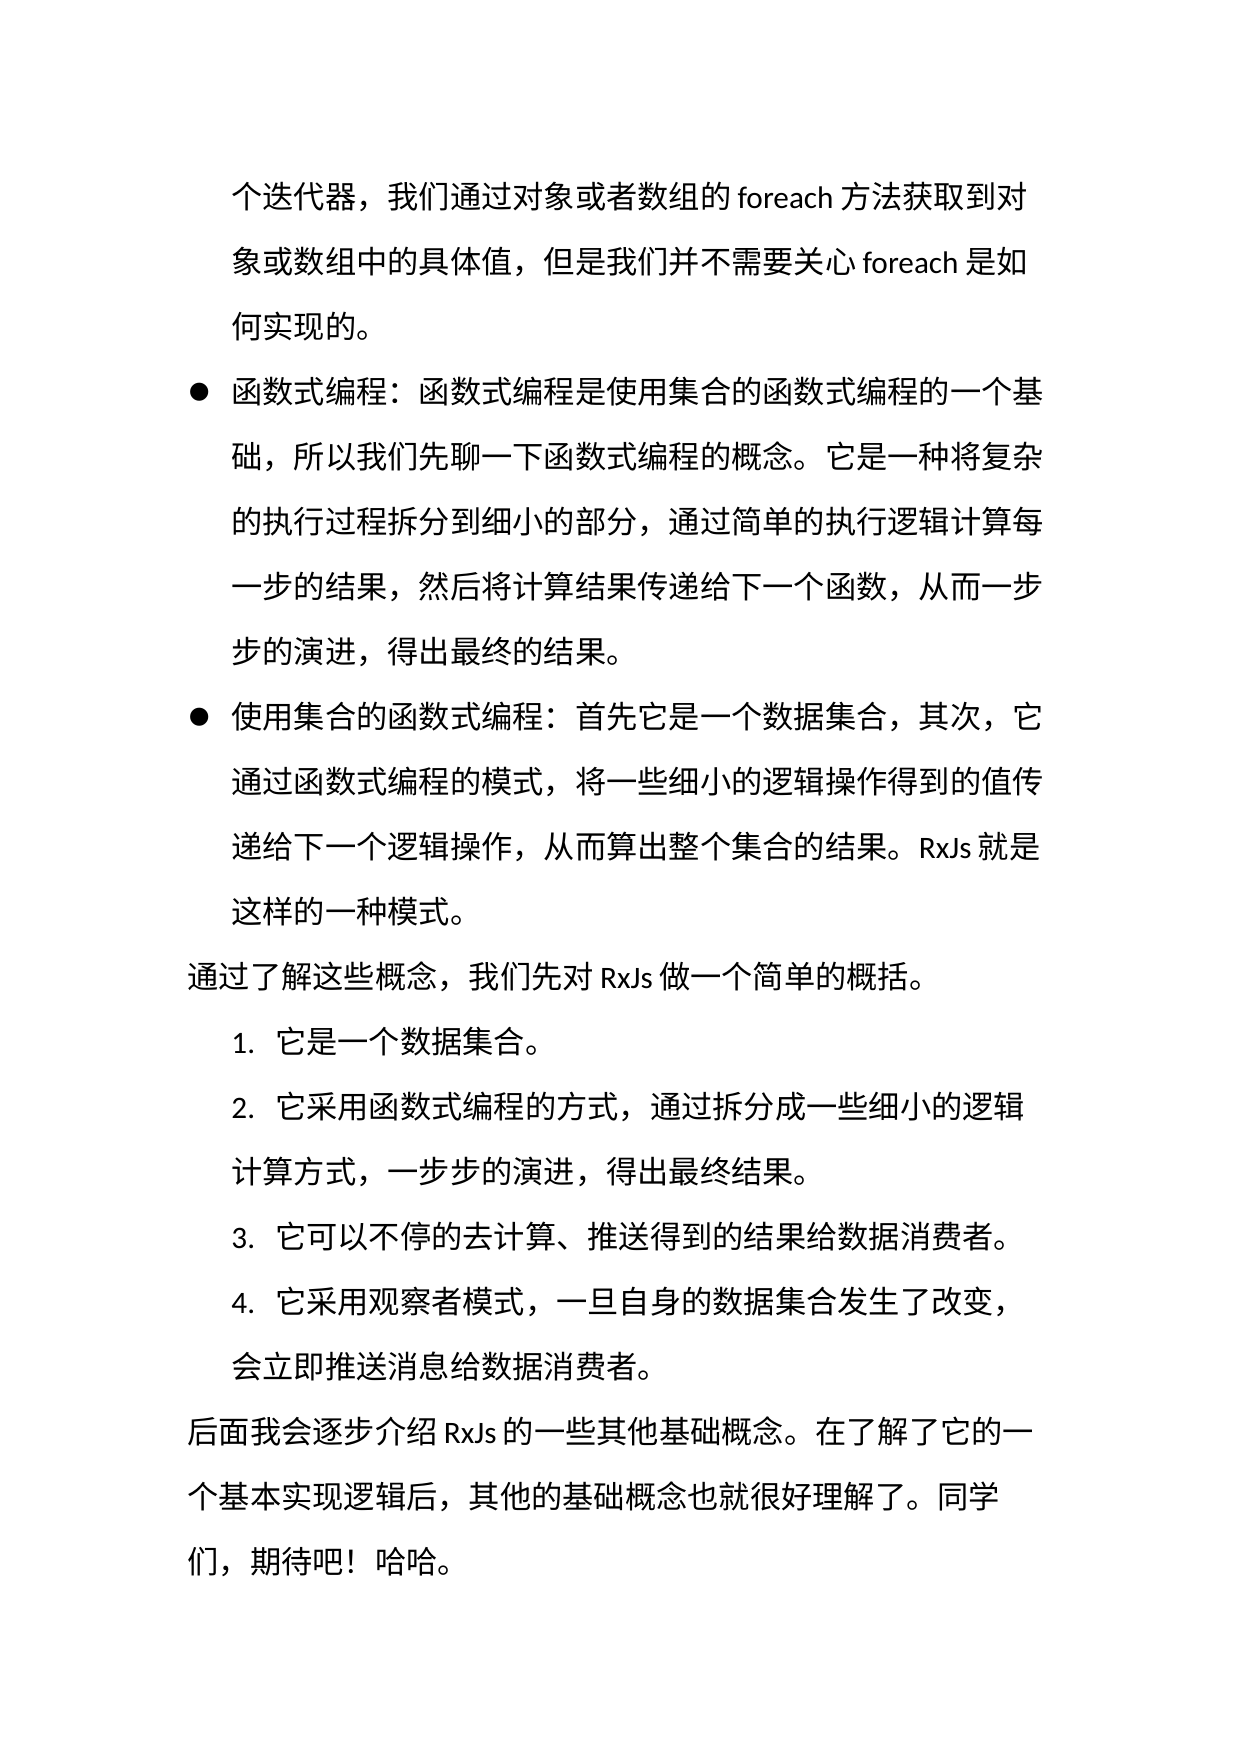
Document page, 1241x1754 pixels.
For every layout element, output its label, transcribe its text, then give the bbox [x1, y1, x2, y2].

list 后面我会逐步介绍RxJs的一些其他基础概念。在了解了它的一个基本实现逻辑后，其他的基础概念也就很好理解了。同学们，期待吧！哈哈。 [187, 1397, 1053, 1592]
list 它采用观察者模式，一旦自身的数据集合发生了改变，会立即推送消息给数据消费者。 [231, 1267, 1053, 1397]
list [187, 162, 1053, 357]
list 通过了解这些概念，我们先对RxJs做一个简单的概括。 [187, 942, 1053, 1007]
list 它可以不停的去计算、推送得到的结果给数据消费者。 [231, 1202, 1053, 1267]
list 函数式编程：函数式编程是使用集合的函数式编程的一个基础，所以我们先聊一下函数式编程的概念。它是一种将复杂的执行过程拆分到细小的部分，通过简单的执行逻辑计算每一步的结果，然后将计算结果传递给下一个函数，从而一步步的演进，得出最终的结果。 [187, 357, 1053, 682]
list 它是一个数据集合。 [231, 1007, 1053, 1072]
list 使用集合的函数式编程：首先它是一个数据集合，其次，它通过函数式编程的模式，将一些细小的逻辑操作得到的值传递给下一个逻辑操作，从而算出整个集合的结果。RxJs就是这样的一种模式。 [187, 682, 1053, 942]
list 它采用函数式编程的方式，通过拆分成一些细小的逻辑计算方式，一步步的演进，得出最终结果。 [231, 1072, 1053, 1202]
